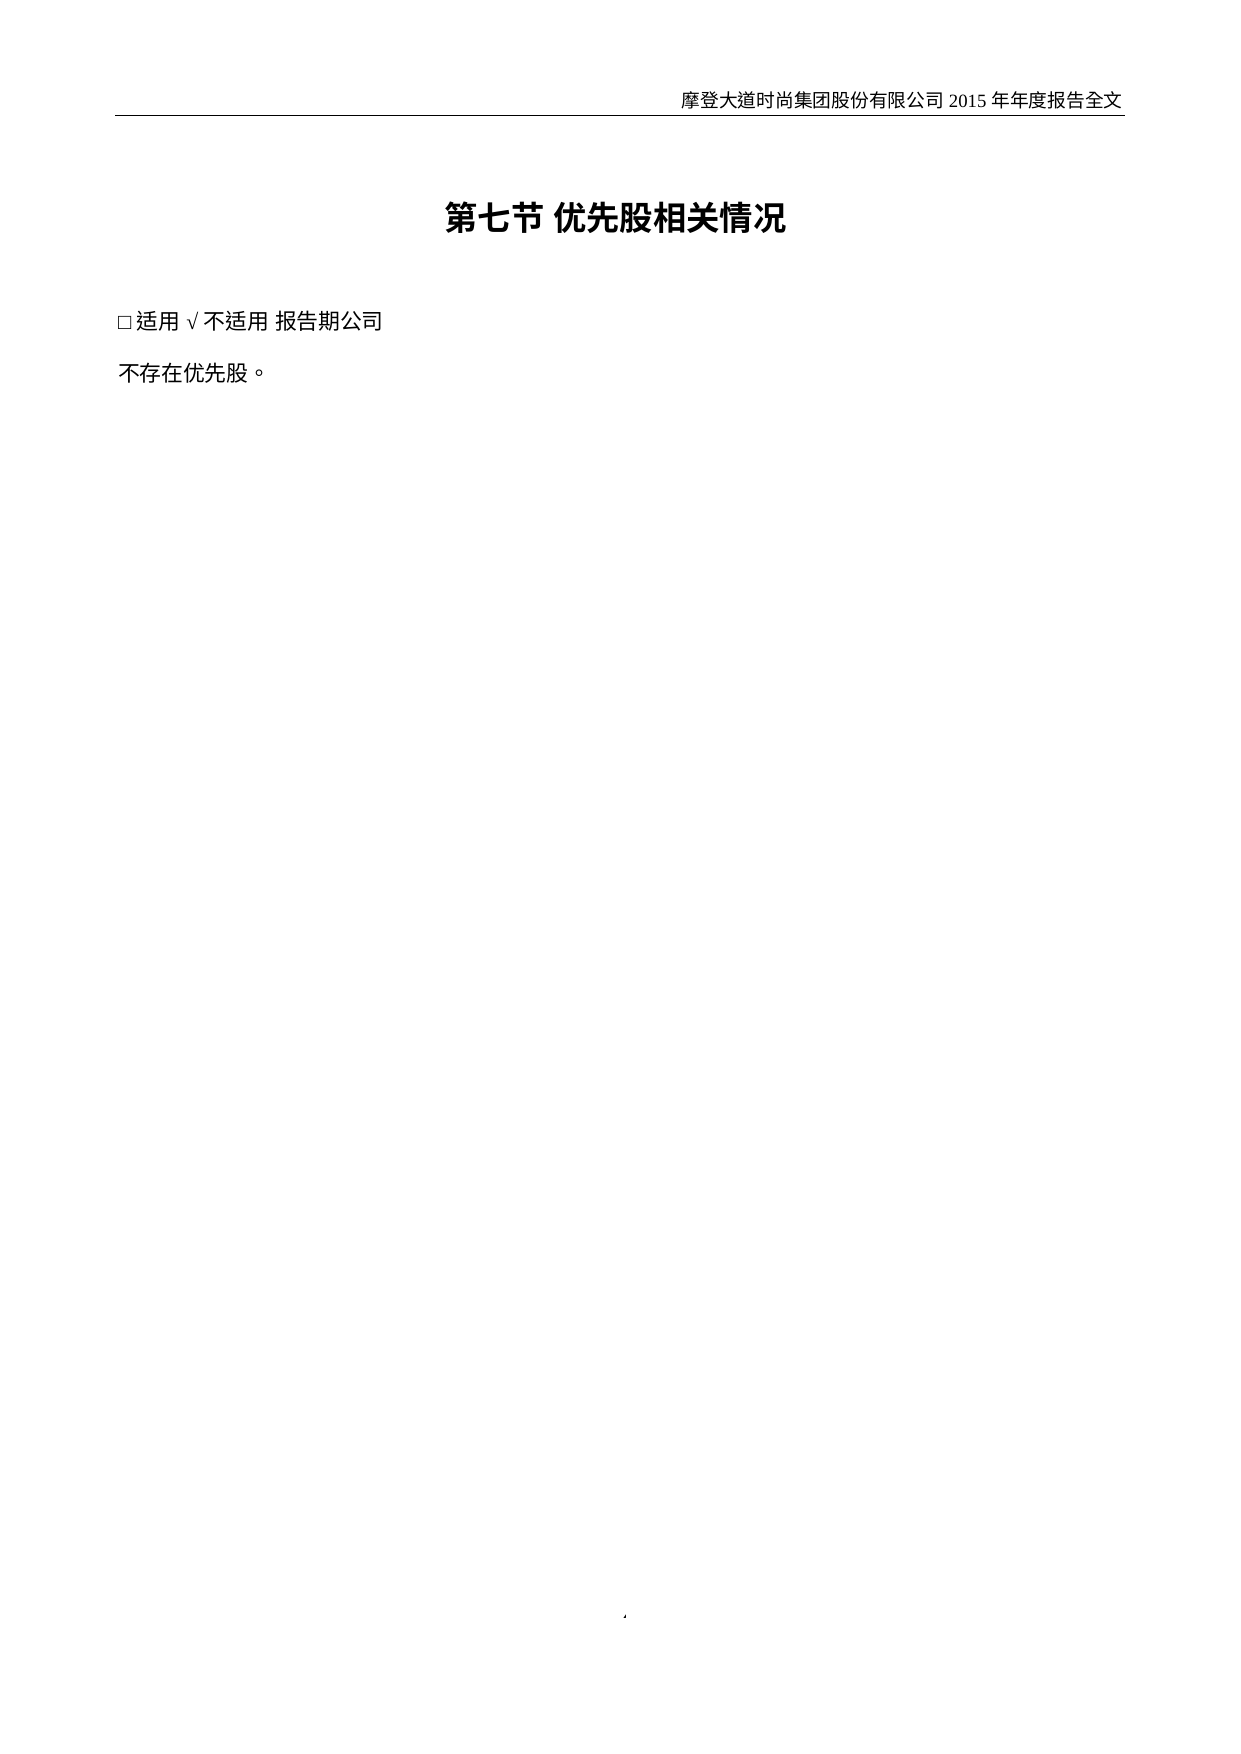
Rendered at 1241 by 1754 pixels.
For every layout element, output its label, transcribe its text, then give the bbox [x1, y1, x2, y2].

subtitle 第七节 优先股相关情况 [444, 194, 1138, 240]
text □ 适用 √ 不适用 报告期公司不存在优先股。 [118, 306, 396, 388]
